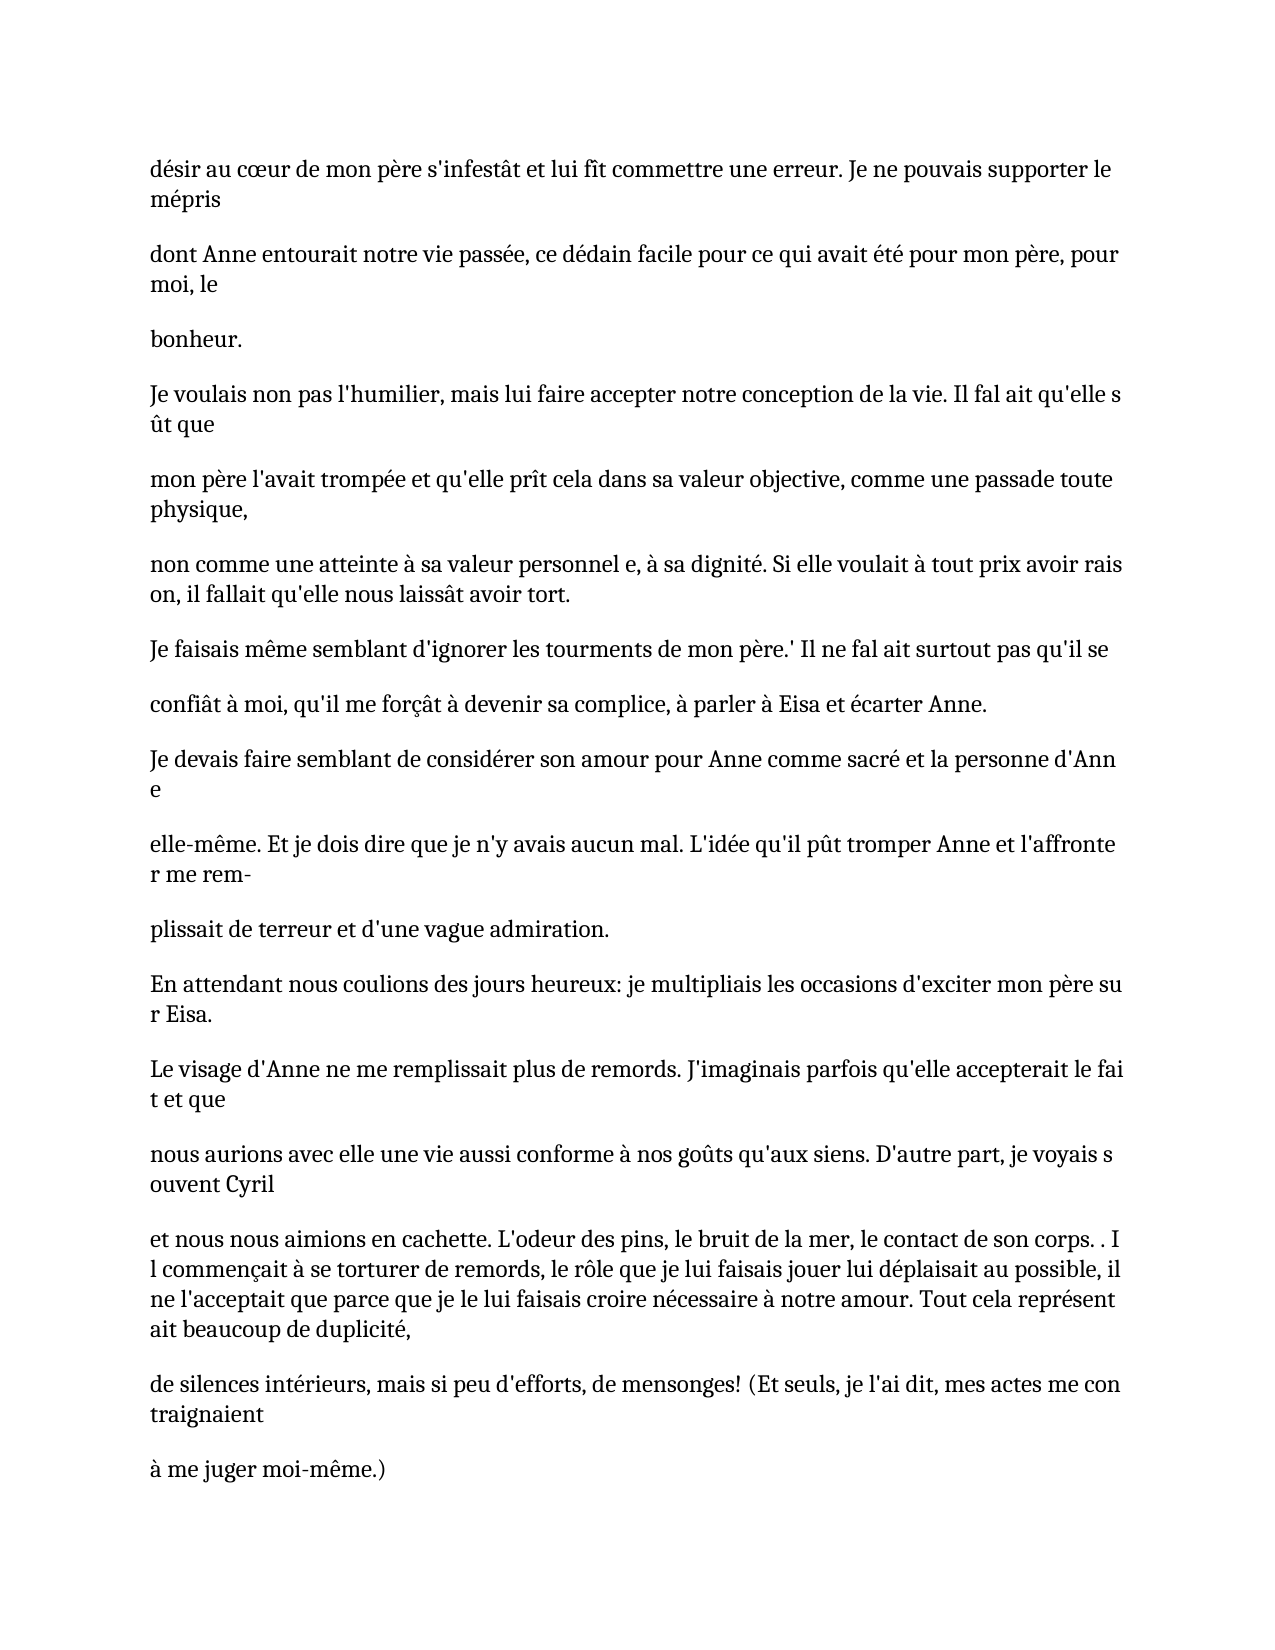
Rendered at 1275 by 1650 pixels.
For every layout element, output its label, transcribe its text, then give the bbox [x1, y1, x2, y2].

text plissait de terreur et d'une vague admiration. [150, 914, 1125, 944]
text nous aurions avec elle une vie aussi conforme à nos goûts qu'aux siens. D'autre part, je voyais souvent Cyril [150, 1139, 1125, 1199]
text elle-même. Et je dois dire que je n'y avais aucun mal. L'idée qu'il pût tromper Anne et l'affronter me rem- [150, 829, 1125, 889]
text à me juger moi-même.) [150, 1454, 1125, 1484]
text En attendant nous coulions des jours heureux: je multipliais les occasions d'exciter mon père sur Eisa. [150, 969, 1125, 1029]
text confiât à moi, qu'il me forçât à devenir sa complice, à parler à Eisa et écarter Anne. [150, 689, 1125, 719]
text Je devais faire semblant de considérer son amour pour Anne comme sacré et la personne d'Anne [150, 744, 1125, 804]
text dont Anne entourait notre vie passée, ce dédain facile pour ce qui avait été pour mon père, pour moi, le [150, 239, 1125, 299]
text désir au cœur de mon père s'infestât et lui fît commettre une erreur. Je ne pouvais supporter le mépris [150, 154, 1125, 214]
text non comme une atteinte à sa valeur personnel e, à sa dignité. Si elle voulait à tout prix avoir raison, il fallait qu'elle nous laissât avoir tort. [150, 549, 1125, 609]
text Je faisais même semblant d'ignorer les tourments de mon père.' Il ne fal ait surtout pas qu'il se [150, 634, 1125, 664]
text mon père l'avait trompée et qu'elle prît cela dans sa valeur objective, comme une passade toute physique, [150, 464, 1125, 524]
text de silences intérieurs, mais si peu d'efforts, de mensonges! (Et seuls, je l'ai dit, mes actes me contraignaient [150, 1369, 1125, 1429]
text Je voulais non pas l'humilier, mais lui faire accepter notre conception de la vie. Il fal ait qu'elle sût que [150, 379, 1125, 439]
text Le visage d'Anne ne me remplissait plus de remords. J'imaginais parfois qu'elle accepterait le fait et que [150, 1054, 1125, 1114]
text et nous nous aimions en cachette. L'odeur des pins, le bruit de la mer, le contact de son corps. . Il commençait à se torturer de remords, le rôle que je lui faisais jouer lui déplaisait au possible, il ne l'acceptait que parce que je le lui faisais croire nécessaire à notre amour. Tout cela représentait beaucoup de duplicité, [150, 1224, 1125, 1344]
text bonheur. [150, 324, 1125, 354]
